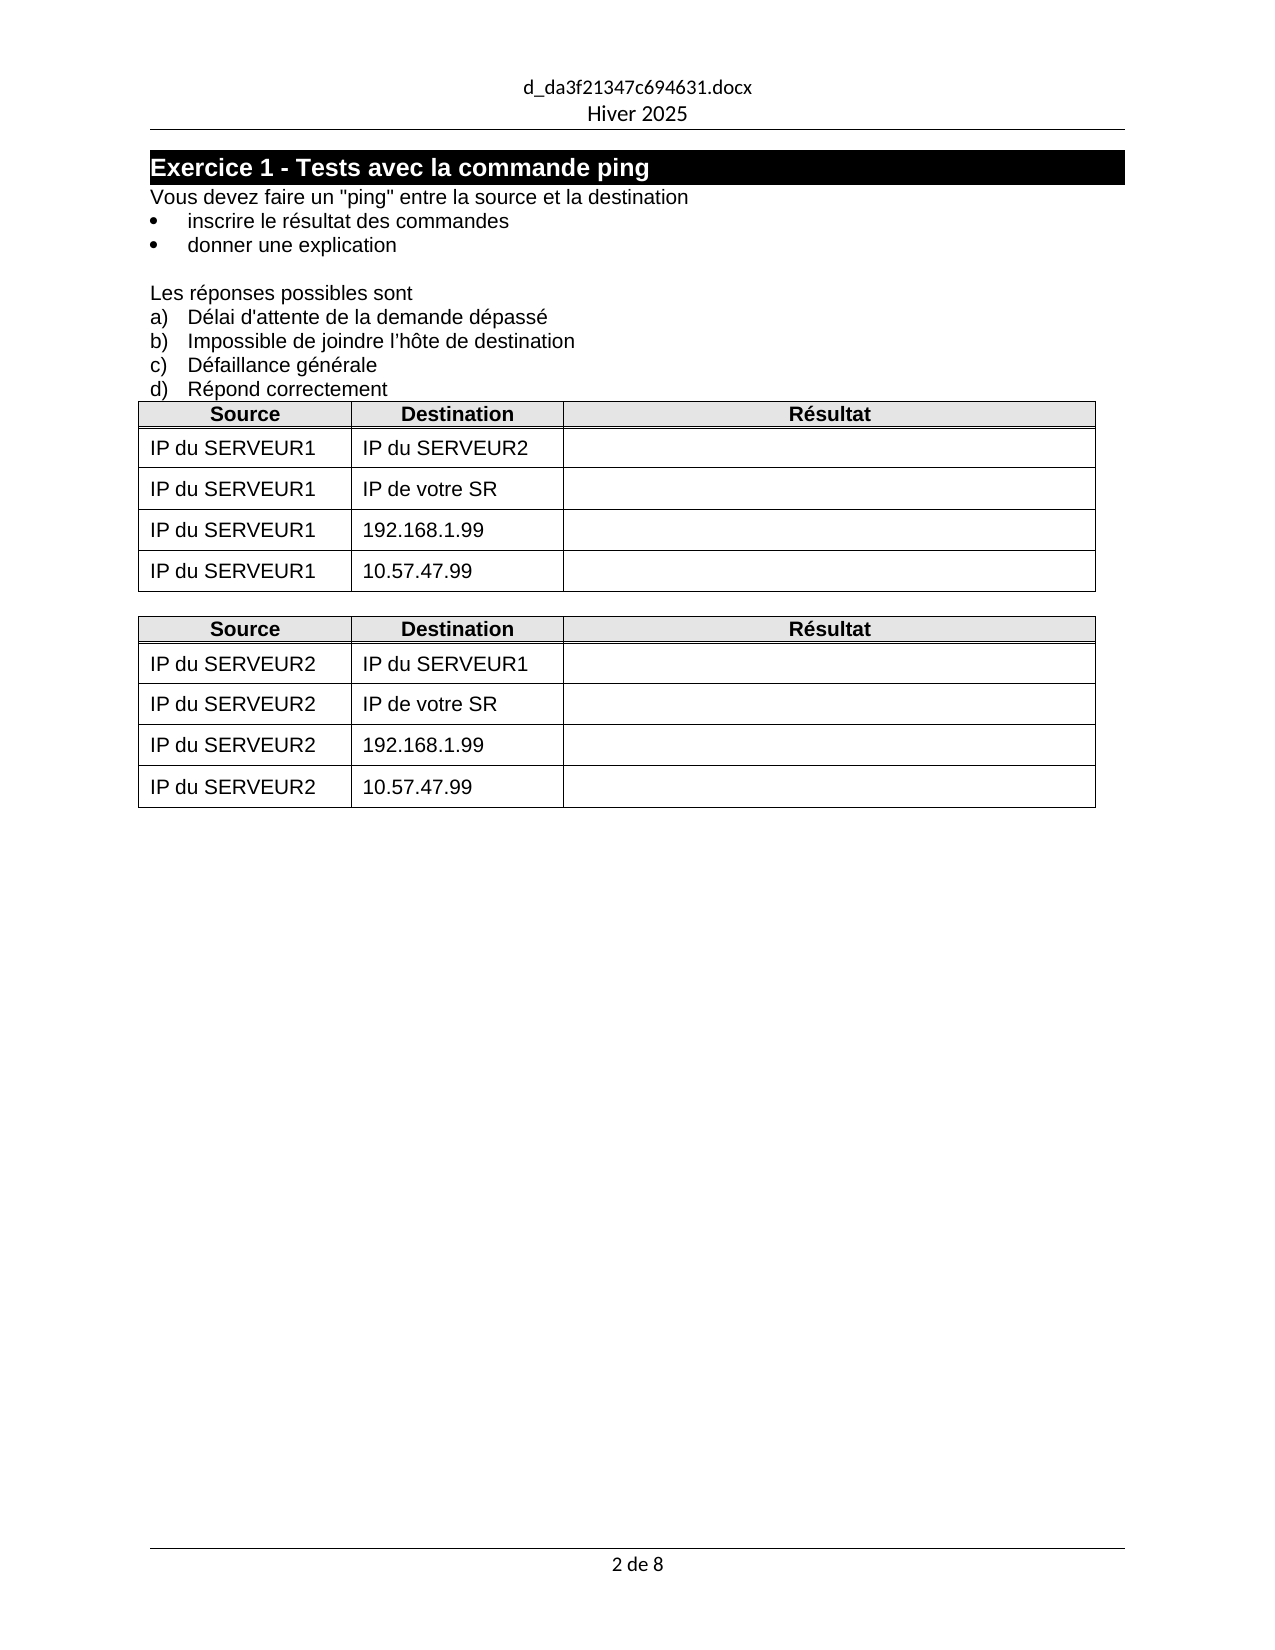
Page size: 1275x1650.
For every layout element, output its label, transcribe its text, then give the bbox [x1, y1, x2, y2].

table_cell IP du SERVEUR1 [352, 644, 563, 683]
table_cell IP du SERVEUR2 [139, 644, 351, 683]
table_cell IP de votre SR [352, 684, 563, 724]
table_cell [564, 644, 1095, 683]
table_header Destination [352, 402, 563, 426]
table_cell [564, 725, 1095, 765]
table_cell IP du SERVEUR2 [139, 766, 351, 807]
table_cell IP du SERVEUR1 [139, 429, 351, 467]
table_cell 10.57.47.99 [352, 551, 563, 591]
text Vous devez faire un "ping" entre la source et la destination [150, 185, 1125, 209]
table_cell IP du SERVEUR2 [352, 429, 563, 467]
table_cell [564, 510, 1095, 550]
table_header Résultat [564, 402, 1095, 426]
table_cell IP du SERVEUR1 [139, 510, 351, 550]
table_cell IP de votre SR [352, 468, 563, 508]
table_cell [564, 468, 1095, 508]
table_cell IP du SERVEUR2 [139, 725, 351, 765]
table_cell [564, 429, 1095, 467]
table_header Source [139, 402, 351, 426]
list Impossible de joindre l’hôte de destination [150, 329, 1125, 353]
table_cell [564, 551, 1095, 591]
table_header Source [139, 617, 351, 641]
list Défaillance générale [150, 353, 1125, 377]
table_header Résultat [564, 617, 1095, 641]
table_cell 192.168.1.99 [352, 510, 563, 550]
table_cell IP du SERVEUR1 [139, 468, 351, 508]
table_cell [564, 684, 1095, 724]
table_cell 192.168.1.99 [352, 725, 563, 765]
table_cell 10.57.47.99 [352, 766, 563, 807]
list donner une explication [150, 233, 1125, 257]
list Répond correctement [150, 377, 1125, 401]
text Les réponses possibles sont [150, 281, 1125, 305]
text Exercice 1 - Tests avec la commande ping [150, 151, 1125, 184]
list Délai d'attente de la demande dépassé [150, 305, 1125, 329]
table_cell [564, 766, 1095, 807]
table_cell IP du SERVEUR1 [139, 551, 351, 591]
table_header Destination [352, 617, 563, 641]
table_cell IP du SERVEUR2 [139, 684, 351, 724]
list inscrire le résultat des commandes [150, 209, 1125, 233]
